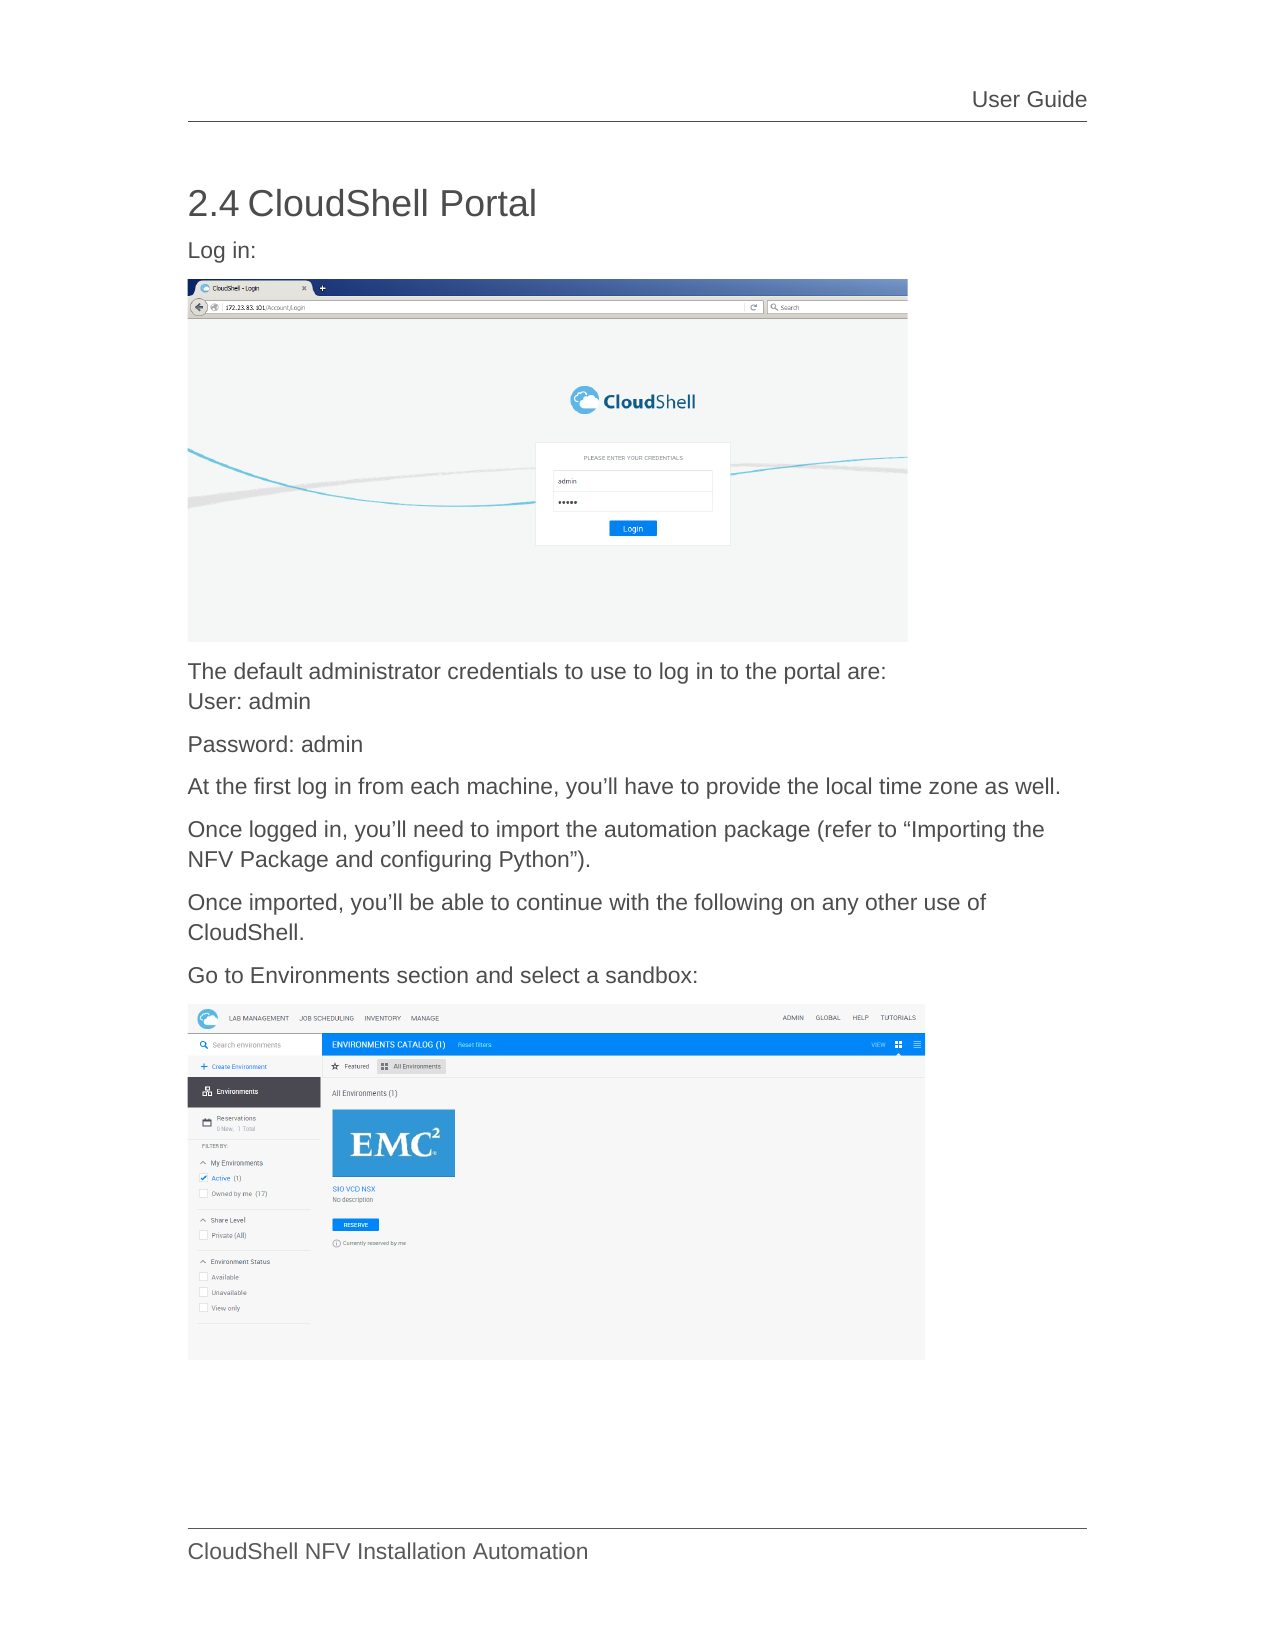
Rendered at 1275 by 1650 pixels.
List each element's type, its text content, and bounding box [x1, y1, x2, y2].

subtitle CloudShell Portal [187, 181, 1087, 224]
text Once logged in, you’ll need to import the automation package (refer to “Importing the NFV Package and configuring Python”). [187, 816, 1087, 872]
text Log in: [187, 237, 1087, 263]
picture [187, 1004, 926, 1360]
text Go to Environments section and select a sandbox: [187, 962, 1087, 988]
text Password: admin [187, 731, 1087, 757]
picture [187, 279, 908, 642]
text At the first log in from each machine, you’ll have to provide the local time zone as well. [187, 773, 1087, 799]
text Once imported, you’ll be able to continue with the following on any other use of CloudShell. [187, 889, 1087, 945]
text The default administrator credentials to use to log in to the portal are: User: admin [187, 658, 1087, 714]
